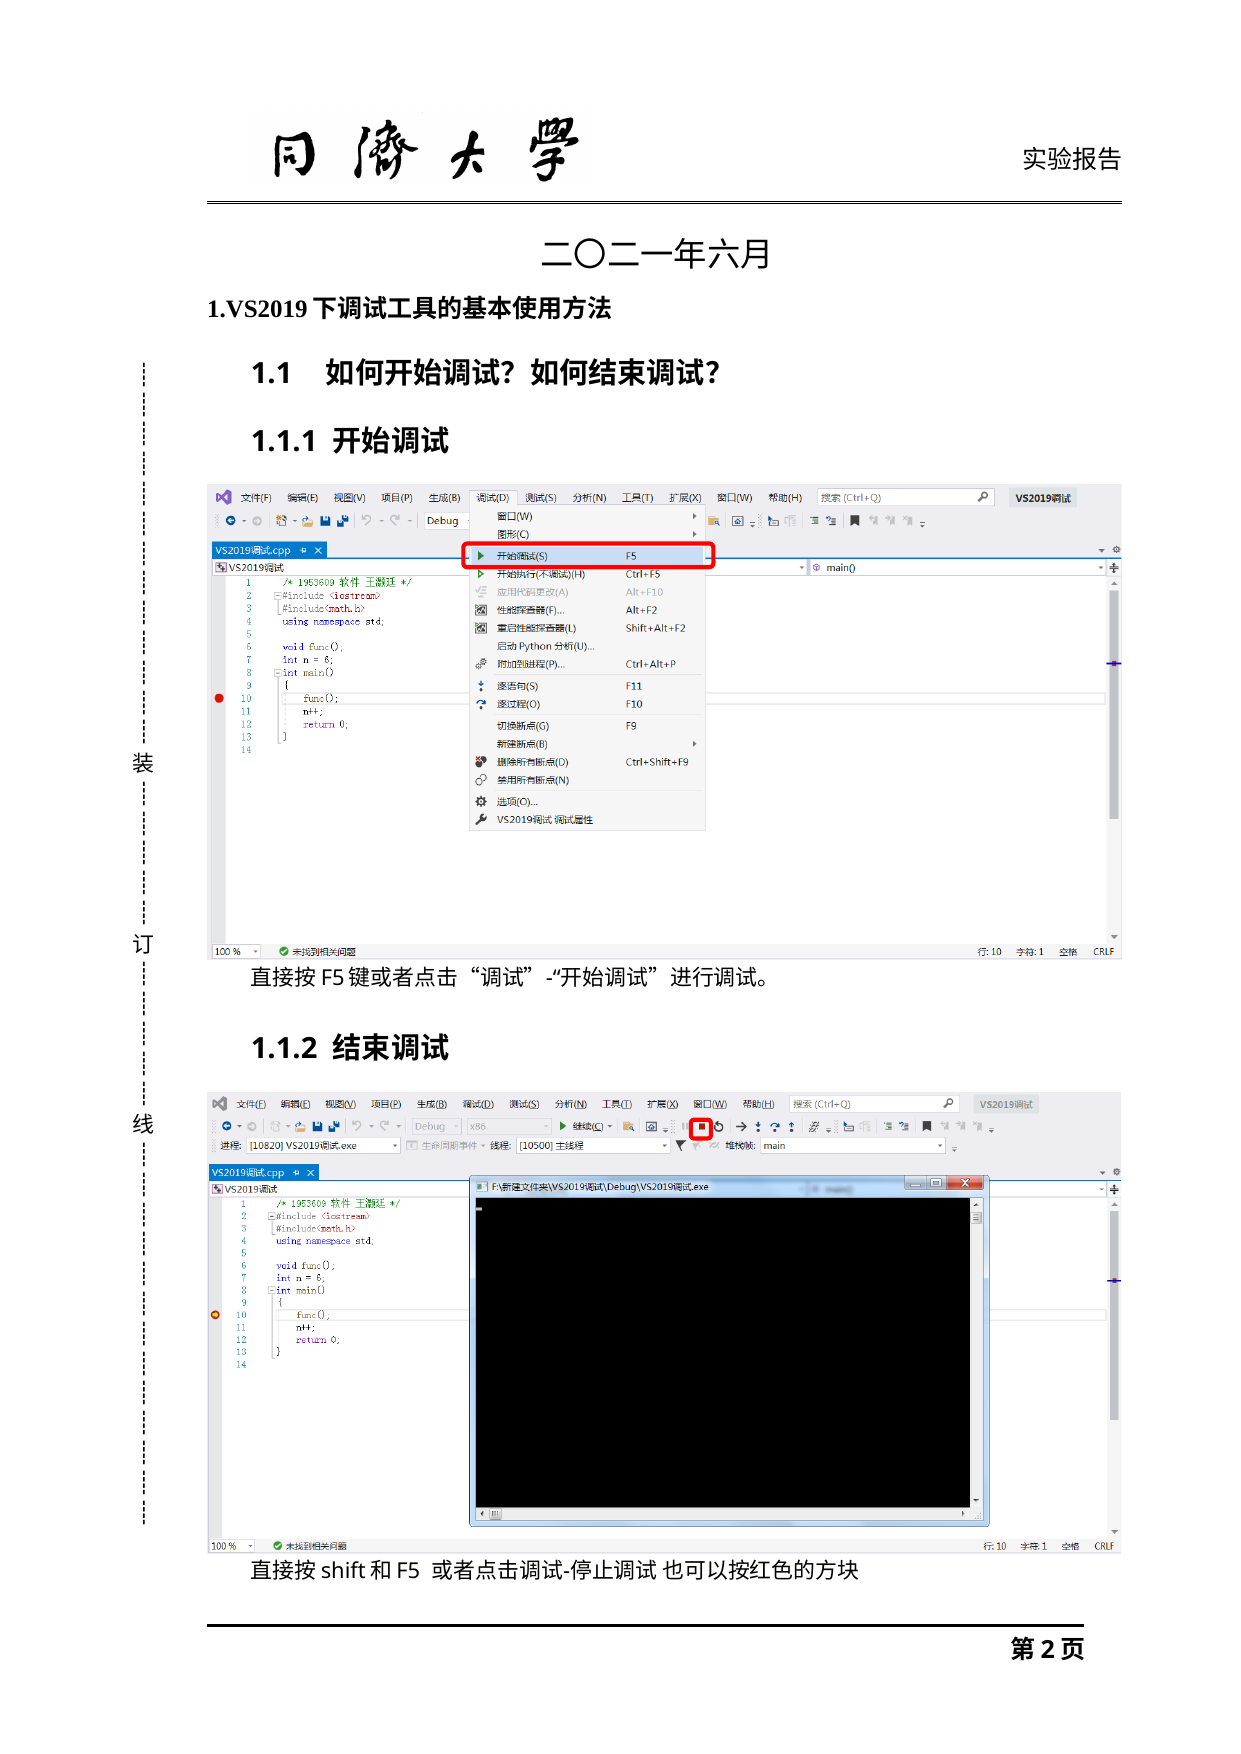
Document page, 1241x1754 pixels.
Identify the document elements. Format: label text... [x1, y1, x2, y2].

picture [206, 1092, 1122, 1554]
list 如何开始调试？如何结束调试？ [251, 350, 1122, 392]
subtitle 1.VS2019下调试工具的基本使用方法 [207, 288, 1122, 325]
text 1.1.2 结束调试 [251, 1024, 1122, 1067]
text 1.1.1 开始调试 [251, 417, 1122, 459]
text 直接按shift和F5 或者点击调试-停止调试 也可以按红色的方块 [207, 1554, 1122, 1585]
text 直接按F5键或者点击“调试”-“开始调试”进行调试。 [207, 960, 1122, 992]
picture [251, 109, 598, 188]
text 二〇二一年六月 [207, 228, 1122, 276]
picture [206, 484, 1122, 960]
